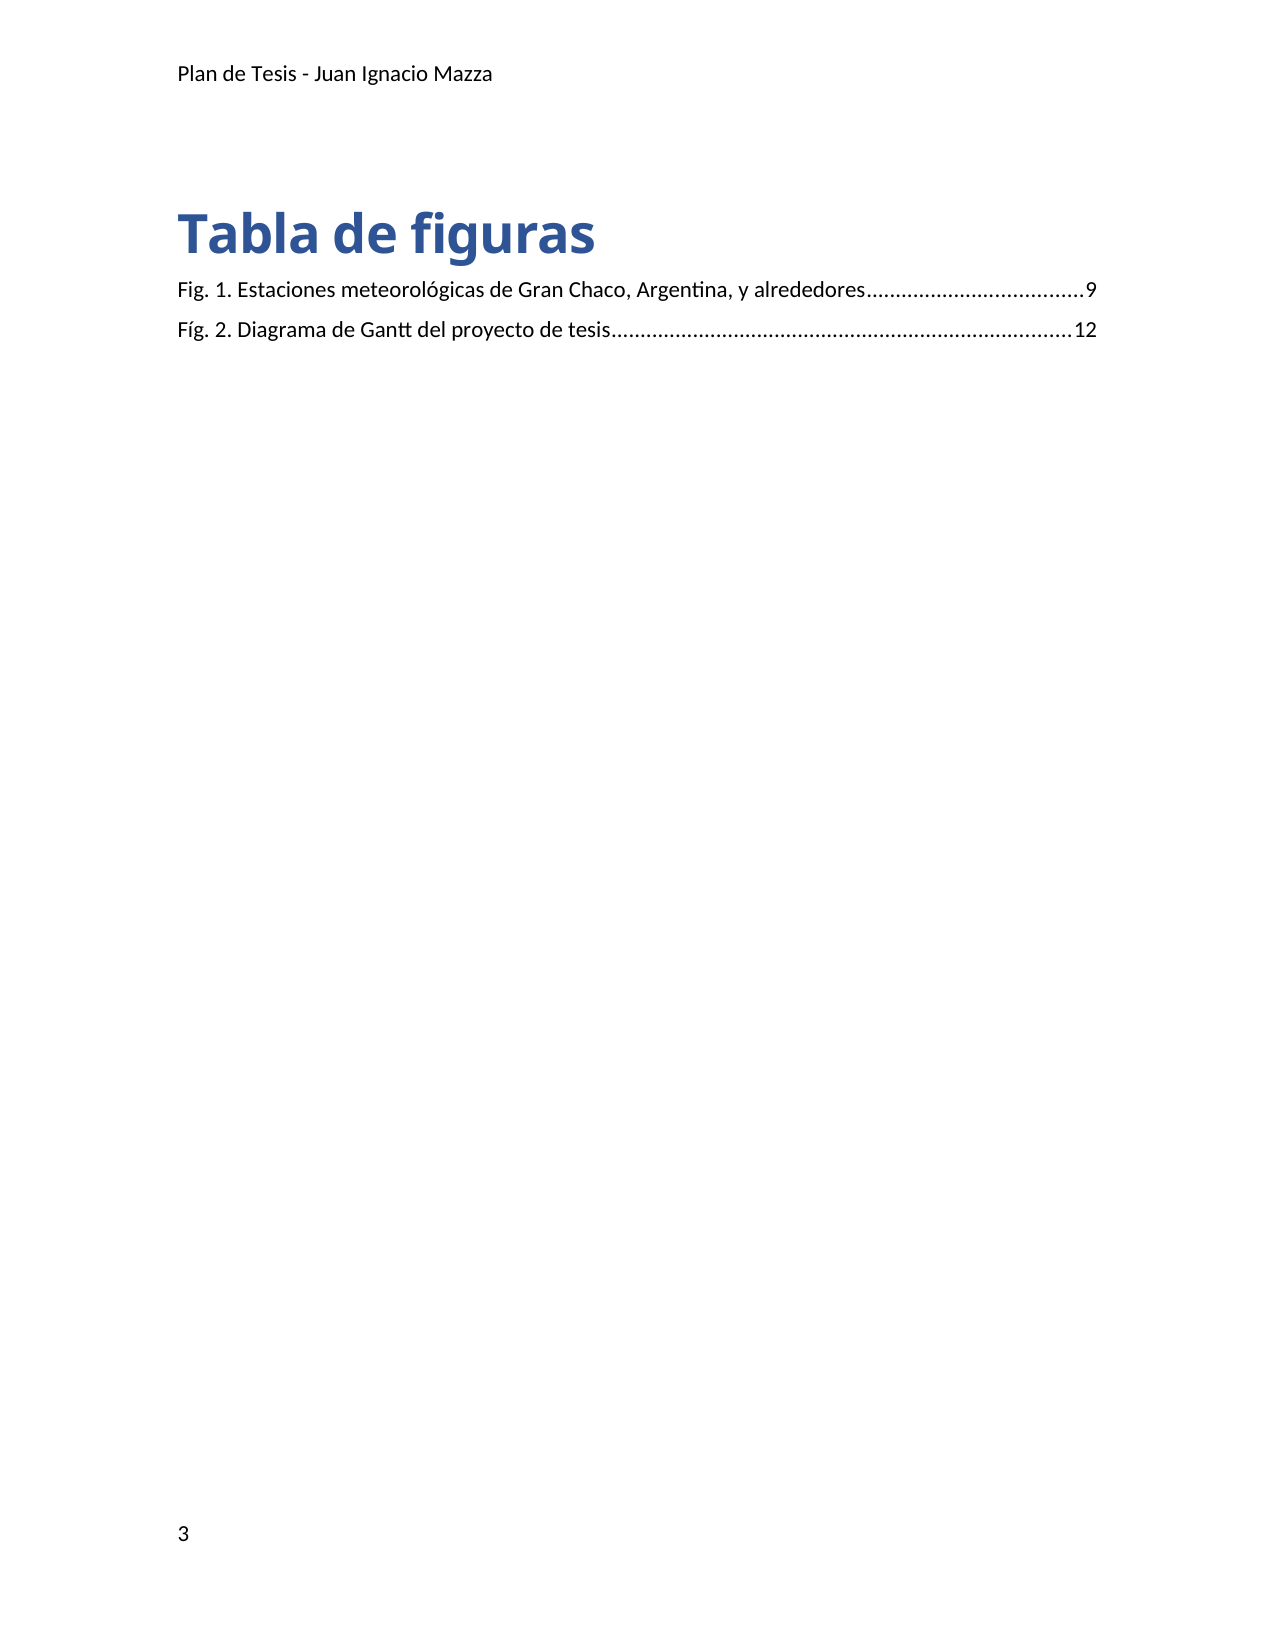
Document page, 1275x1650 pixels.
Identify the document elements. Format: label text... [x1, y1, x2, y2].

text Tabla de figuras [177, 116, 1098, 269]
text Fíg. 2. Diagrama de Gantt del proyecto de tesis 12 [177, 315, 1098, 343]
text Fig. 1. Estaciones meteorológicas de Gran Chaco, Argentina, y alrededores 9 [177, 275, 1098, 303]
